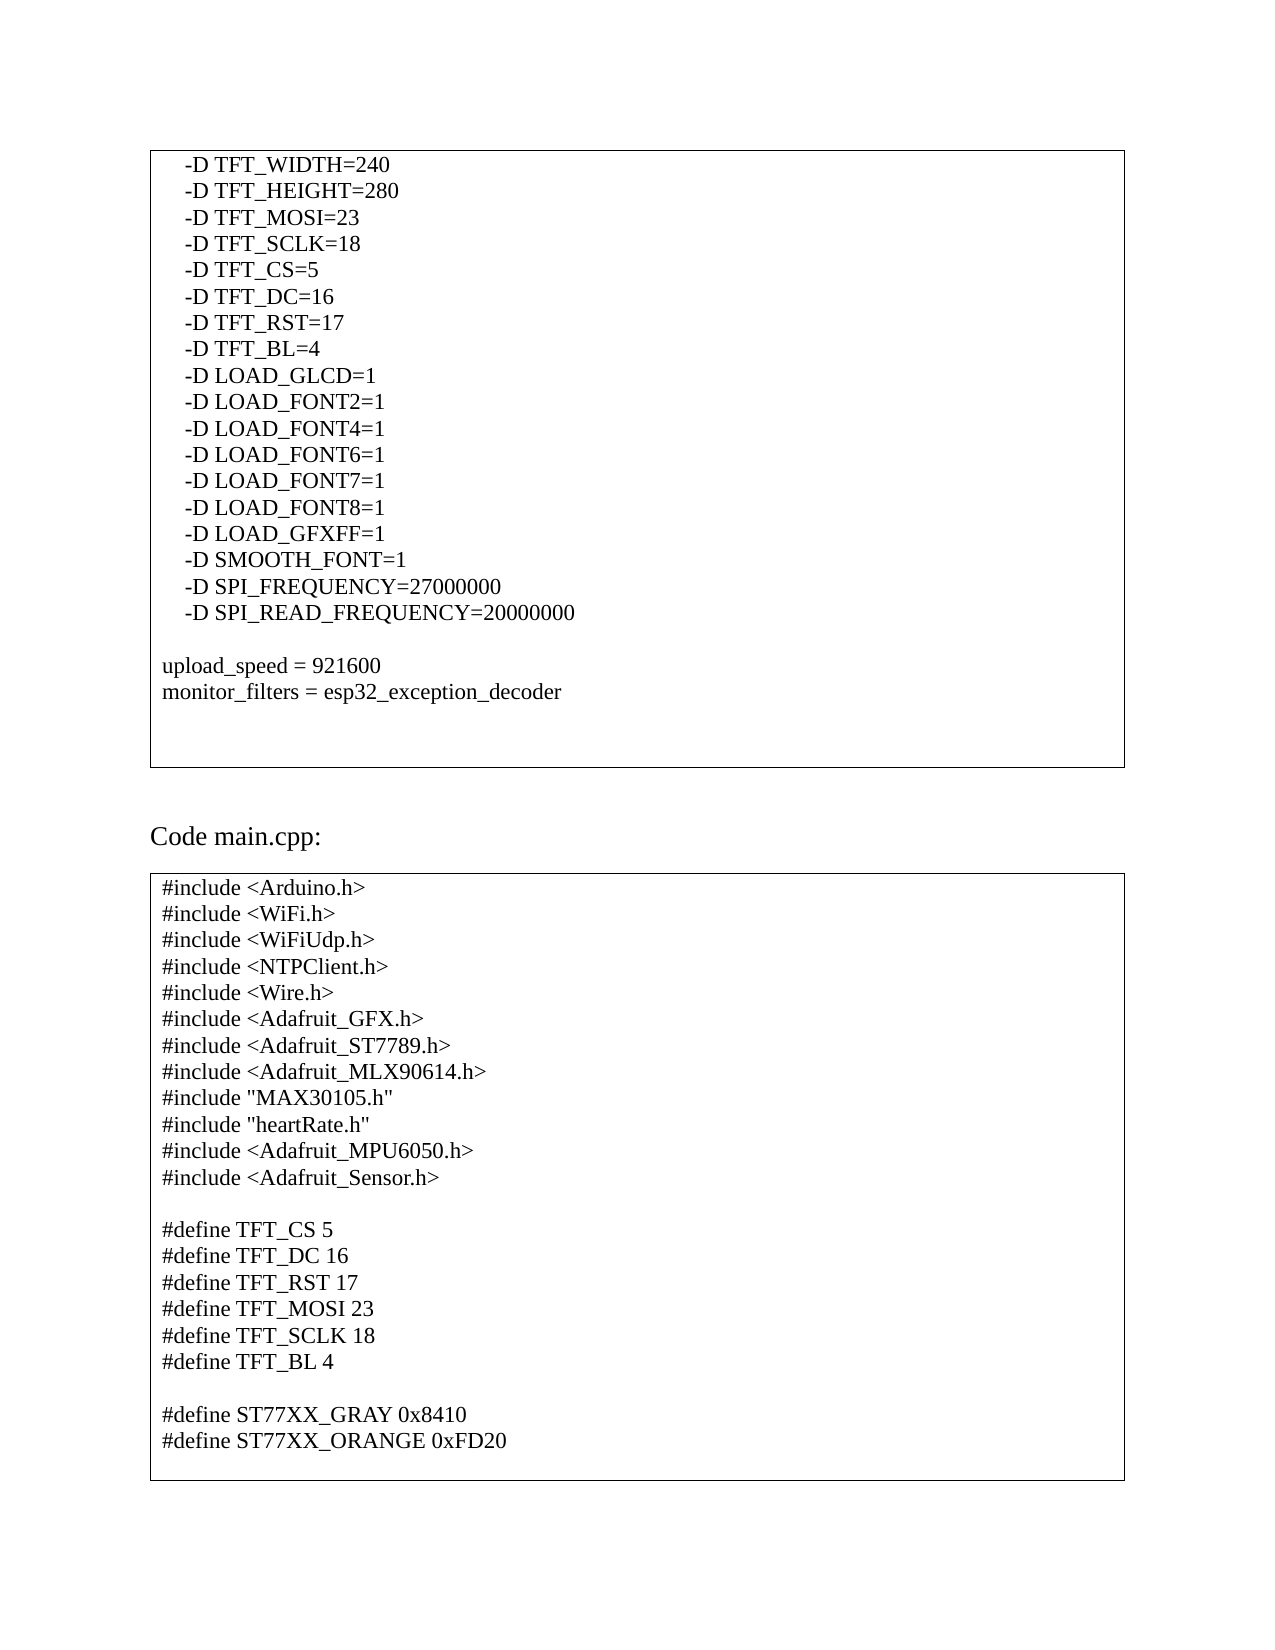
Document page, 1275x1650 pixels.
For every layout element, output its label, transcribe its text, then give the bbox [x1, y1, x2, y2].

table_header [151, 874, 1124, 1480]
text Code main.cpp: [150, 820, 1125, 851]
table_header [151, 151, 1124, 767]
